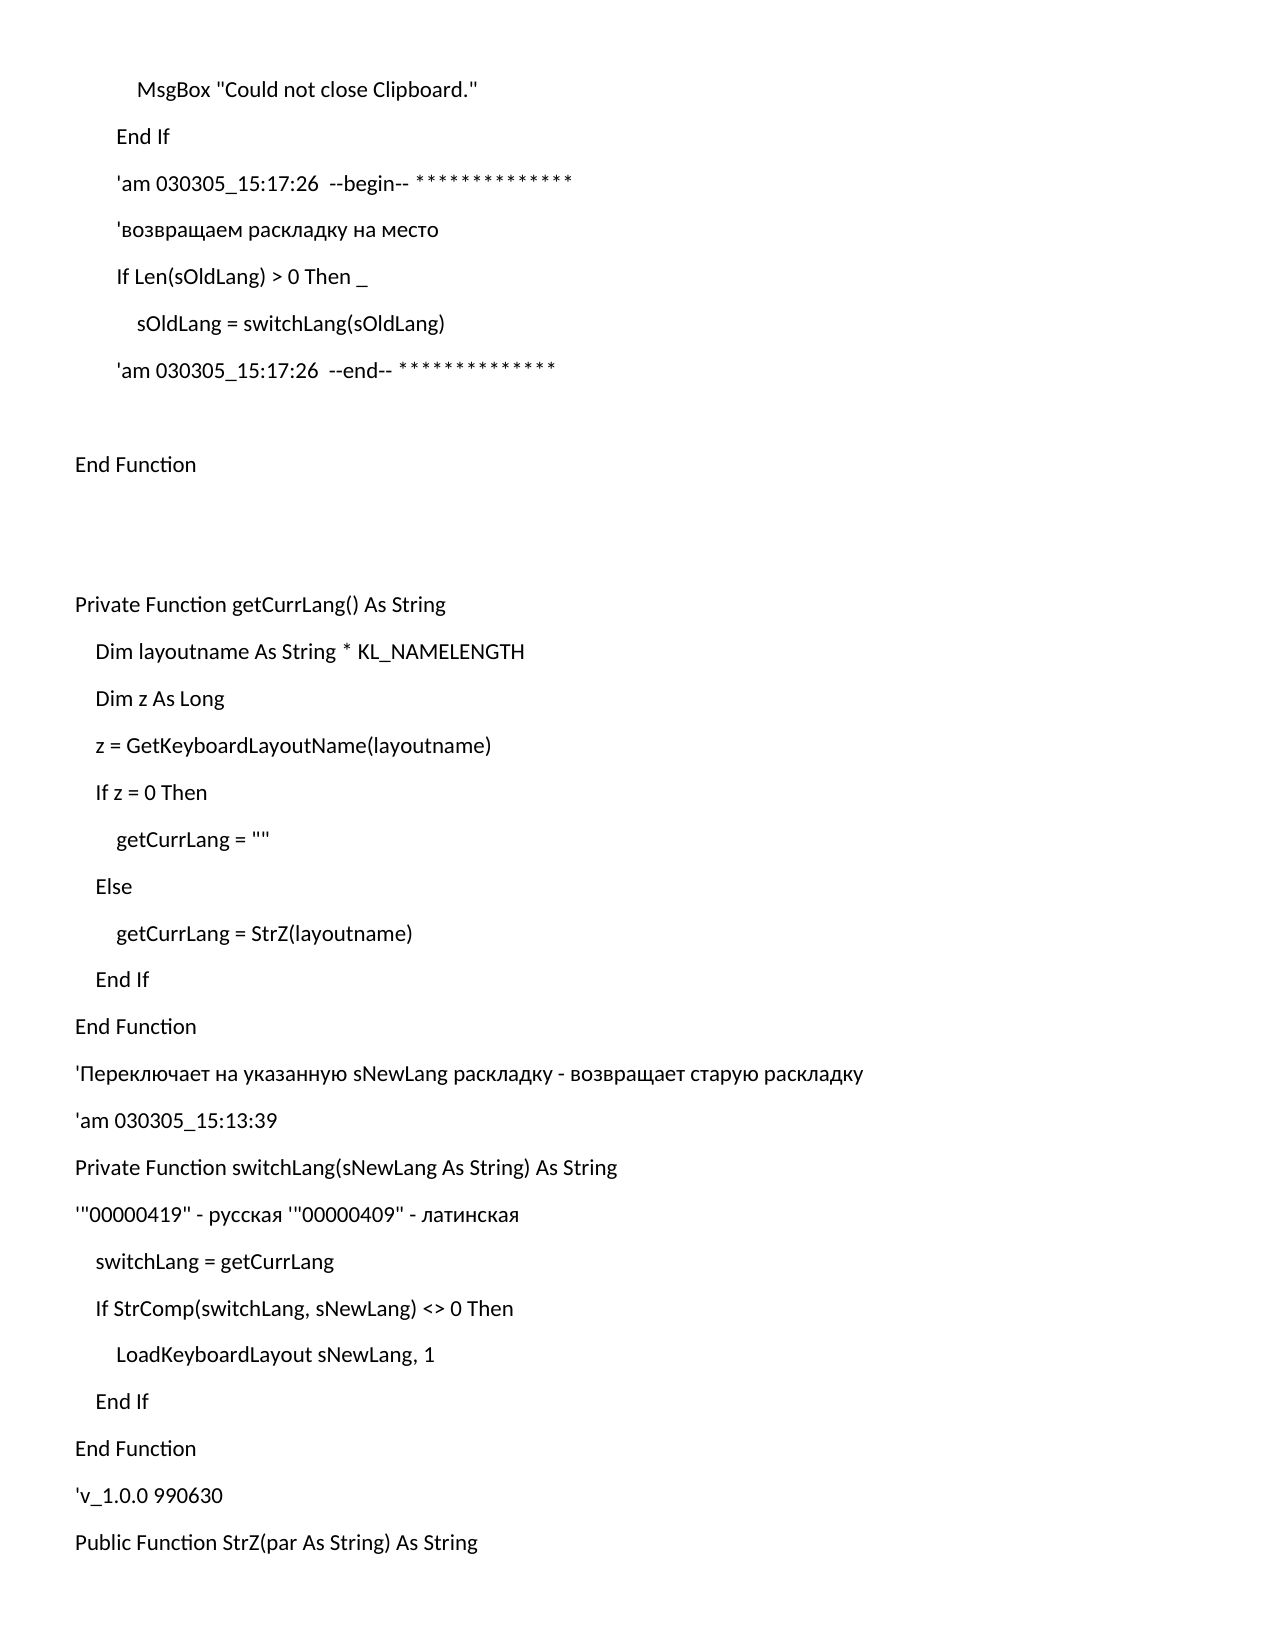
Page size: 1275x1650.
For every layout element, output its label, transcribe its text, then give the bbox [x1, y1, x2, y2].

text Else [75, 872, 1200, 900]
text getCurrLang = StrZ(layoutname) [75, 919, 1200, 947]
text sOldLang = switchLang(sOldLang) [75, 309, 1200, 337]
text switchLang = getCurrLang [75, 1247, 1200, 1275]
text 'возвращаем раскладку на место [75, 216, 1200, 244]
text If z = 0 Then [75, 778, 1200, 806]
text End Function [75, 450, 1200, 478]
text End If [75, 122, 1200, 150]
text If StrComp(switchLang, sNewLang) <> 0 Then [75, 1294, 1200, 1322]
text End Function [75, 1012, 1200, 1041]
text End If [75, 1387, 1200, 1416]
text 'am 030305_15:17:26 --end-- ************** [75, 356, 1200, 384]
text Private Function switchLang(sNewLang As String) As String [75, 1153, 1200, 1181]
text Public Function StrZ(par As String) As String [75, 1528, 1200, 1556]
text Dim layoutname As String * KL_NAMELENGTH [75, 637, 1200, 666]
text Dim z As Long [75, 684, 1200, 712]
text 'am 030305_15:13:39 [75, 1106, 1200, 1134]
text z = GetKeyboardLayoutName(layoutname) [75, 731, 1200, 759]
text 'am 030305_15:17:26 --begin-- ************** [75, 169, 1200, 197]
text End Function [75, 1434, 1200, 1462]
text 'Переключает на указанную sNewLang раскладку - возвращает старую раскладку [75, 1059, 1200, 1087]
text MsgBox "Could not close Clipboard." [75, 75, 1200, 103]
text '"00000419" - русская '"00000409" - латинская [75, 1200, 1200, 1228]
text LoadKeyboardLayout sNewLang, 1 [75, 1341, 1200, 1369]
text 'v_1.0.0 990630 [75, 1481, 1200, 1509]
text If Len(sOldLang) > 0 Then _ [75, 262, 1200, 291]
text getCurrLang = "" [75, 825, 1200, 853]
text End If [75, 966, 1200, 994]
text Private Function getCurrLang() As String [75, 591, 1200, 619]
